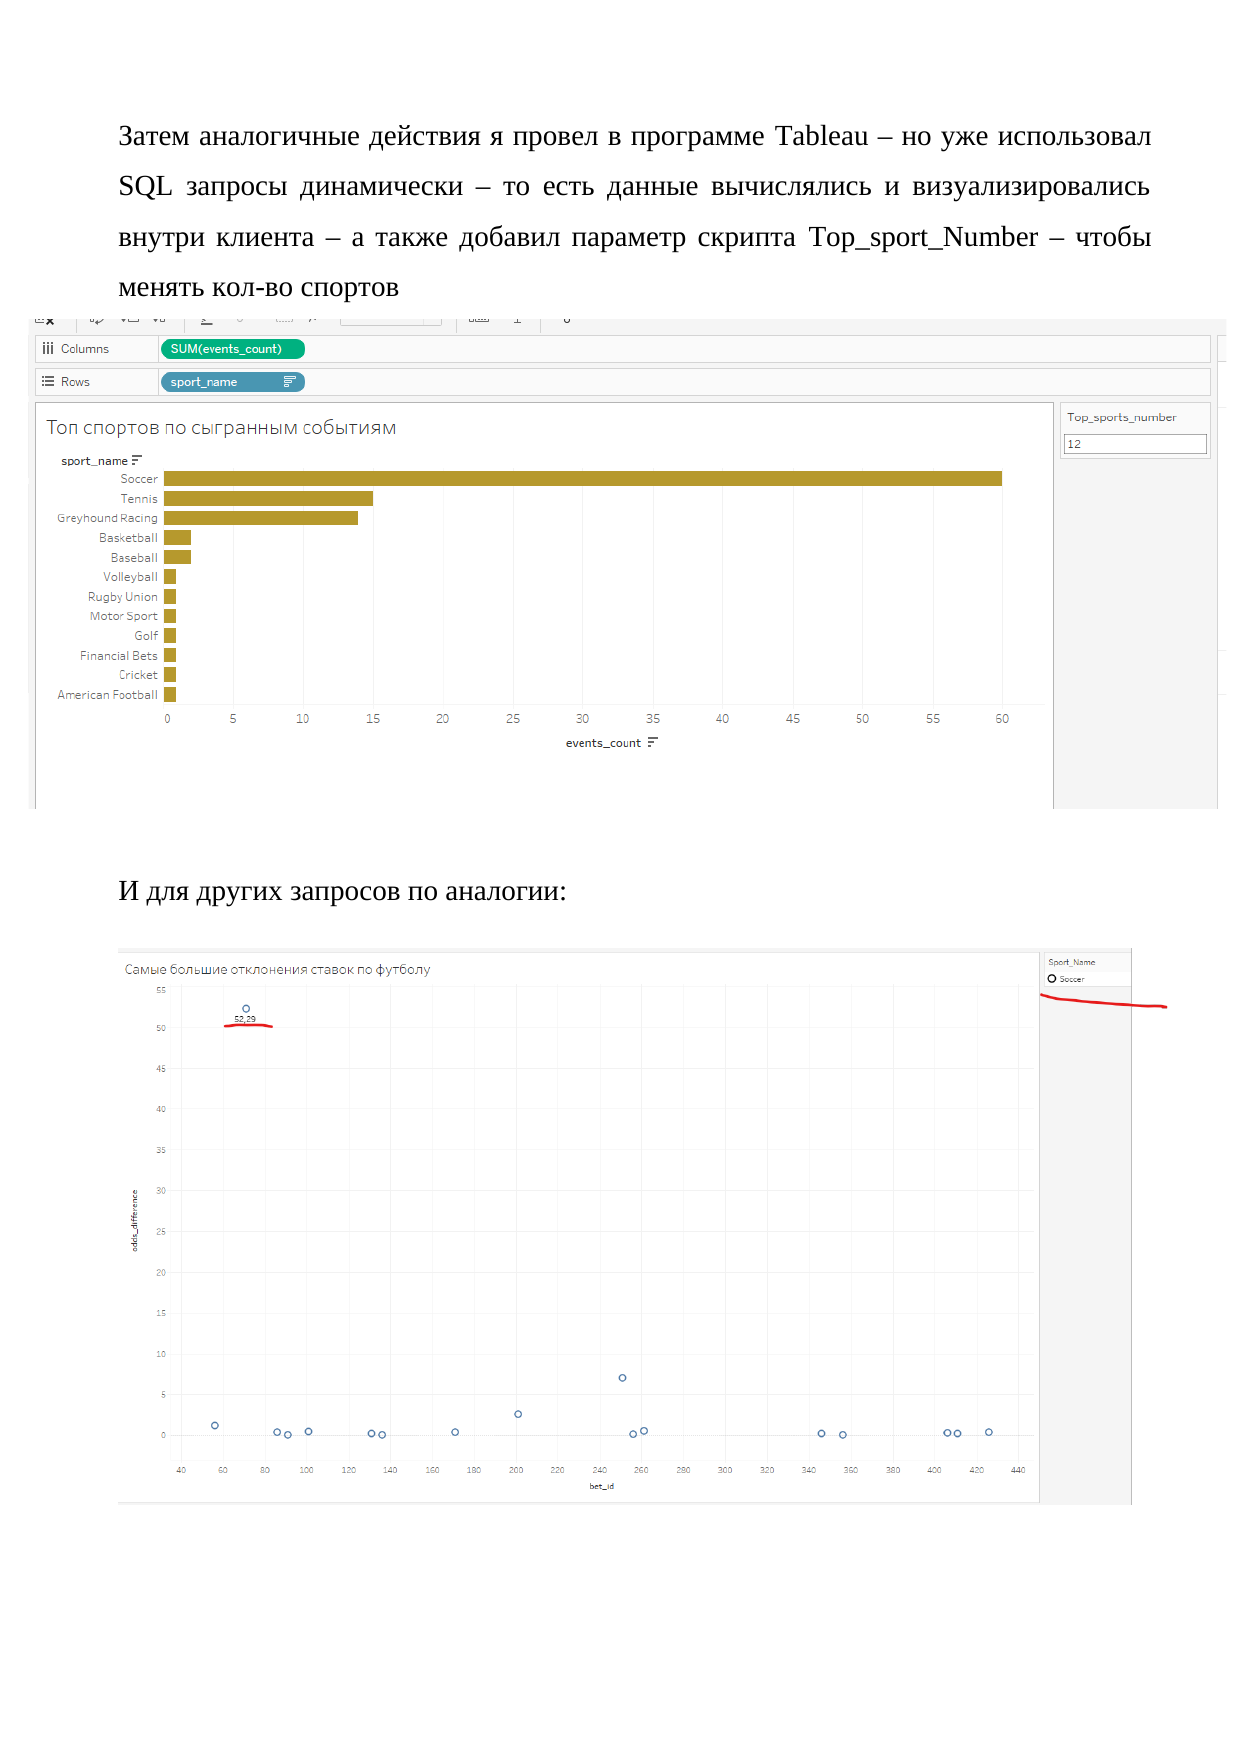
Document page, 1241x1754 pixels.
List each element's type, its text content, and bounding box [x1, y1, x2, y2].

picture [28, 319, 1227, 809]
text И для других запросов по аналогии: [118, 873, 1152, 907]
text Затем аналогичные действия я провел в программе Tableau – но уже использовал SQL запросы динамически – то есть данные вычислялись и визуализировались внутри клиента – а также добавил параметр скрипта Top_sport_Number – чтобы менять кол-во спортов [118, 118, 1152, 303]
picture [118, 948, 1168, 1505]
